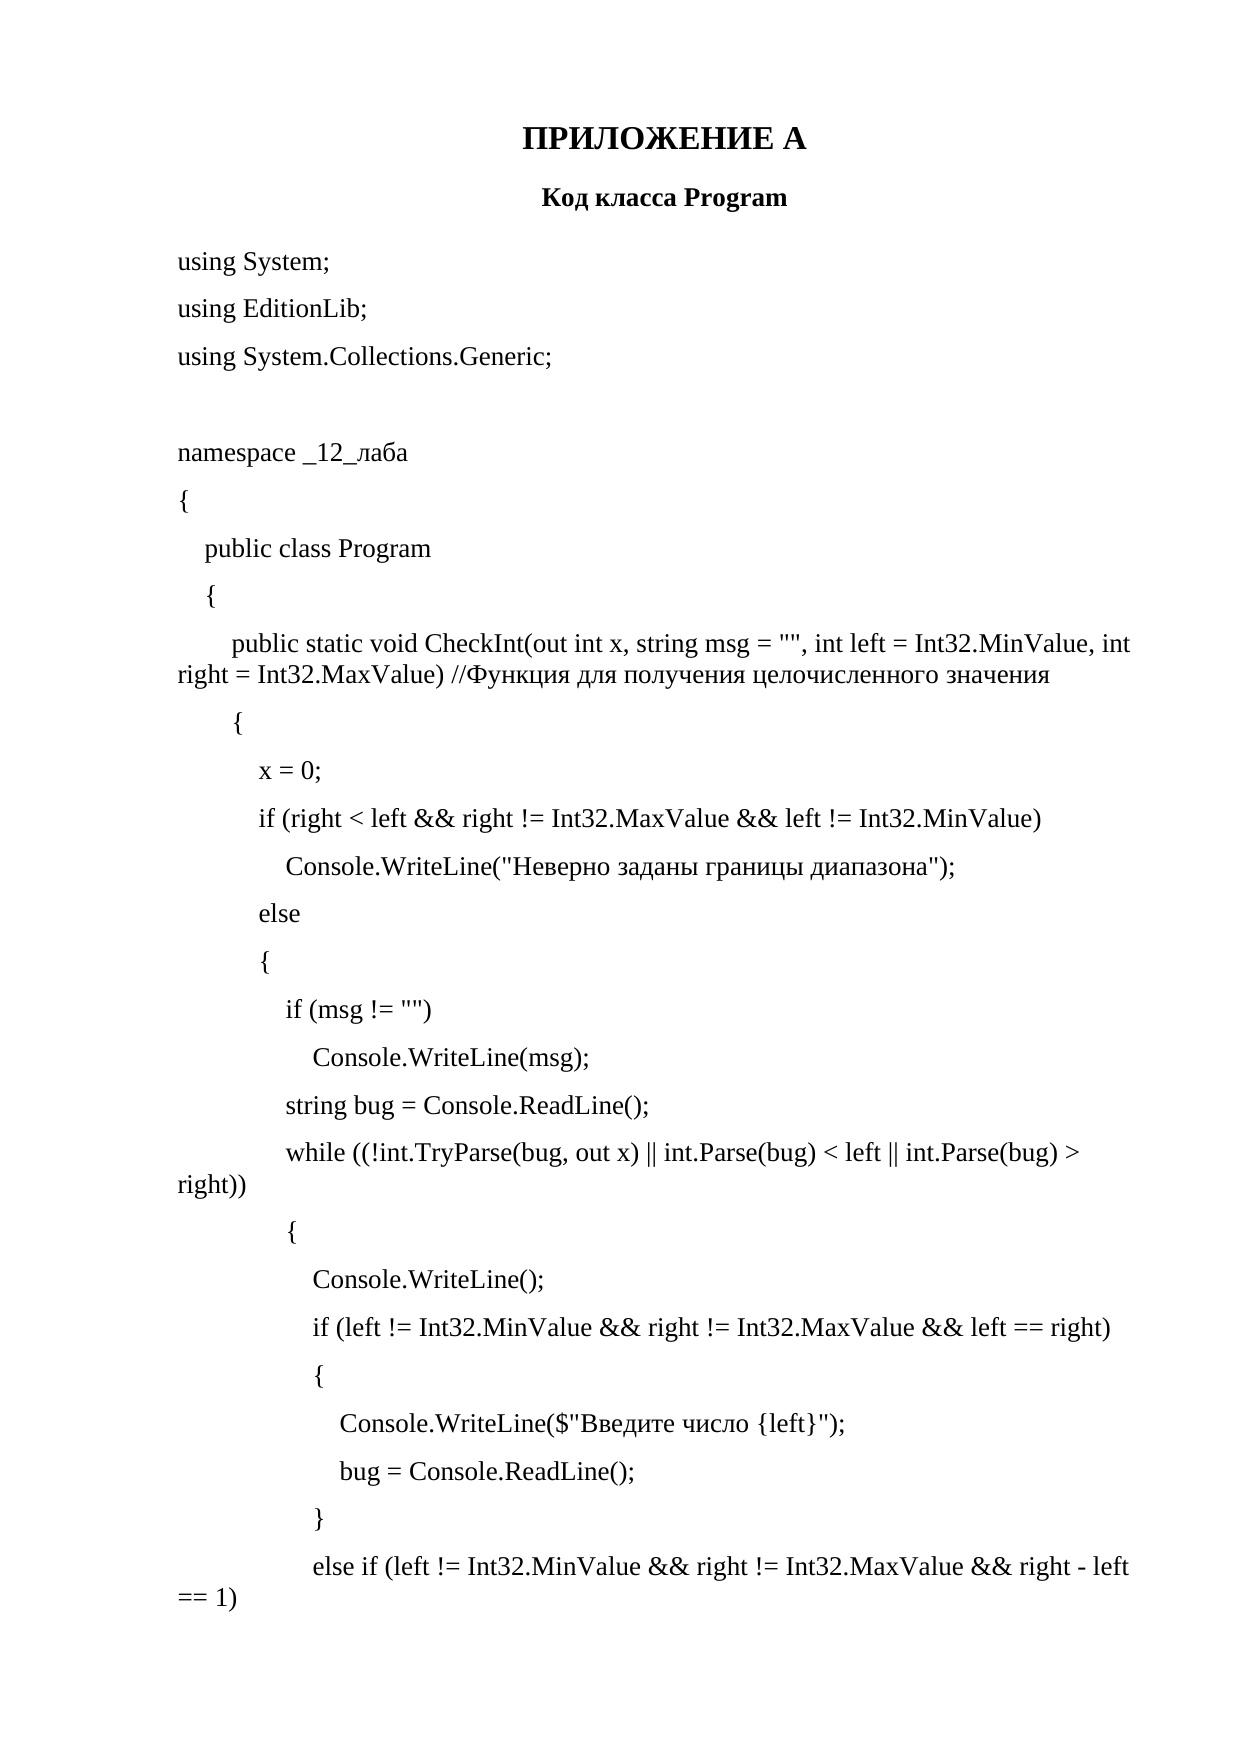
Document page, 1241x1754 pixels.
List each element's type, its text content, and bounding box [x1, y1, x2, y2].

text if (right < left && right != Int32.MaxValue && left != Int32.MinValue) [177, 802, 1152, 833]
text x = 0; [177, 754, 1152, 785]
text string bug = Console.ReadLine(); [177, 1089, 1152, 1120]
text Console.WriteLine("Неверно заданы границы диапазона"); [177, 850, 1152, 881]
text using System.Collections.Generic; [177, 340, 1152, 372]
text Код класса Program [177, 181, 1152, 213]
text public class Program [177, 532, 1152, 563]
text { [177, 1216, 1152, 1247]
text { [177, 484, 1152, 515]
text while ((!int.TryParse(bug, out x) || int.Parse(bug) < left || int.Parse(bug) > right)) [177, 1137, 1152, 1199]
text else if (left != Int32.MinValue && right != Int32.MaxValue && right - left == 1) [177, 1550, 1152, 1612]
text Console.WriteLine($"Введите число {left}"); [177, 1407, 1152, 1438]
text public static void CheckInt(out int x, string msg = "", int left = Int32.MinValue, int right = Int32.MaxValue) //Функция для получения целочисленного значения [177, 627, 1152, 689]
text bug = Console.ReadLine(); [177, 1454, 1152, 1486]
text } [177, 1502, 1152, 1533]
text using EditionLib; [177, 293, 1152, 324]
text Console.WriteLine(msg); [177, 1041, 1152, 1072]
text { [177, 945, 1152, 976]
text if (msg != "") [177, 993, 1152, 1024]
text { [177, 706, 1152, 737]
text { [177, 1359, 1152, 1390]
text ПРИЛОЖЕНИЕ А [177, 118, 1152, 156]
text { [177, 579, 1152, 611]
text using System; [177, 245, 1152, 276]
text Console.WriteLine(); [177, 1263, 1152, 1294]
text namespace _12_лаба [177, 436, 1152, 467]
text if (left != Int32.MinValue && right != Int32.MaxValue && left == right) [177, 1311, 1152, 1342]
text else [177, 897, 1152, 929]
